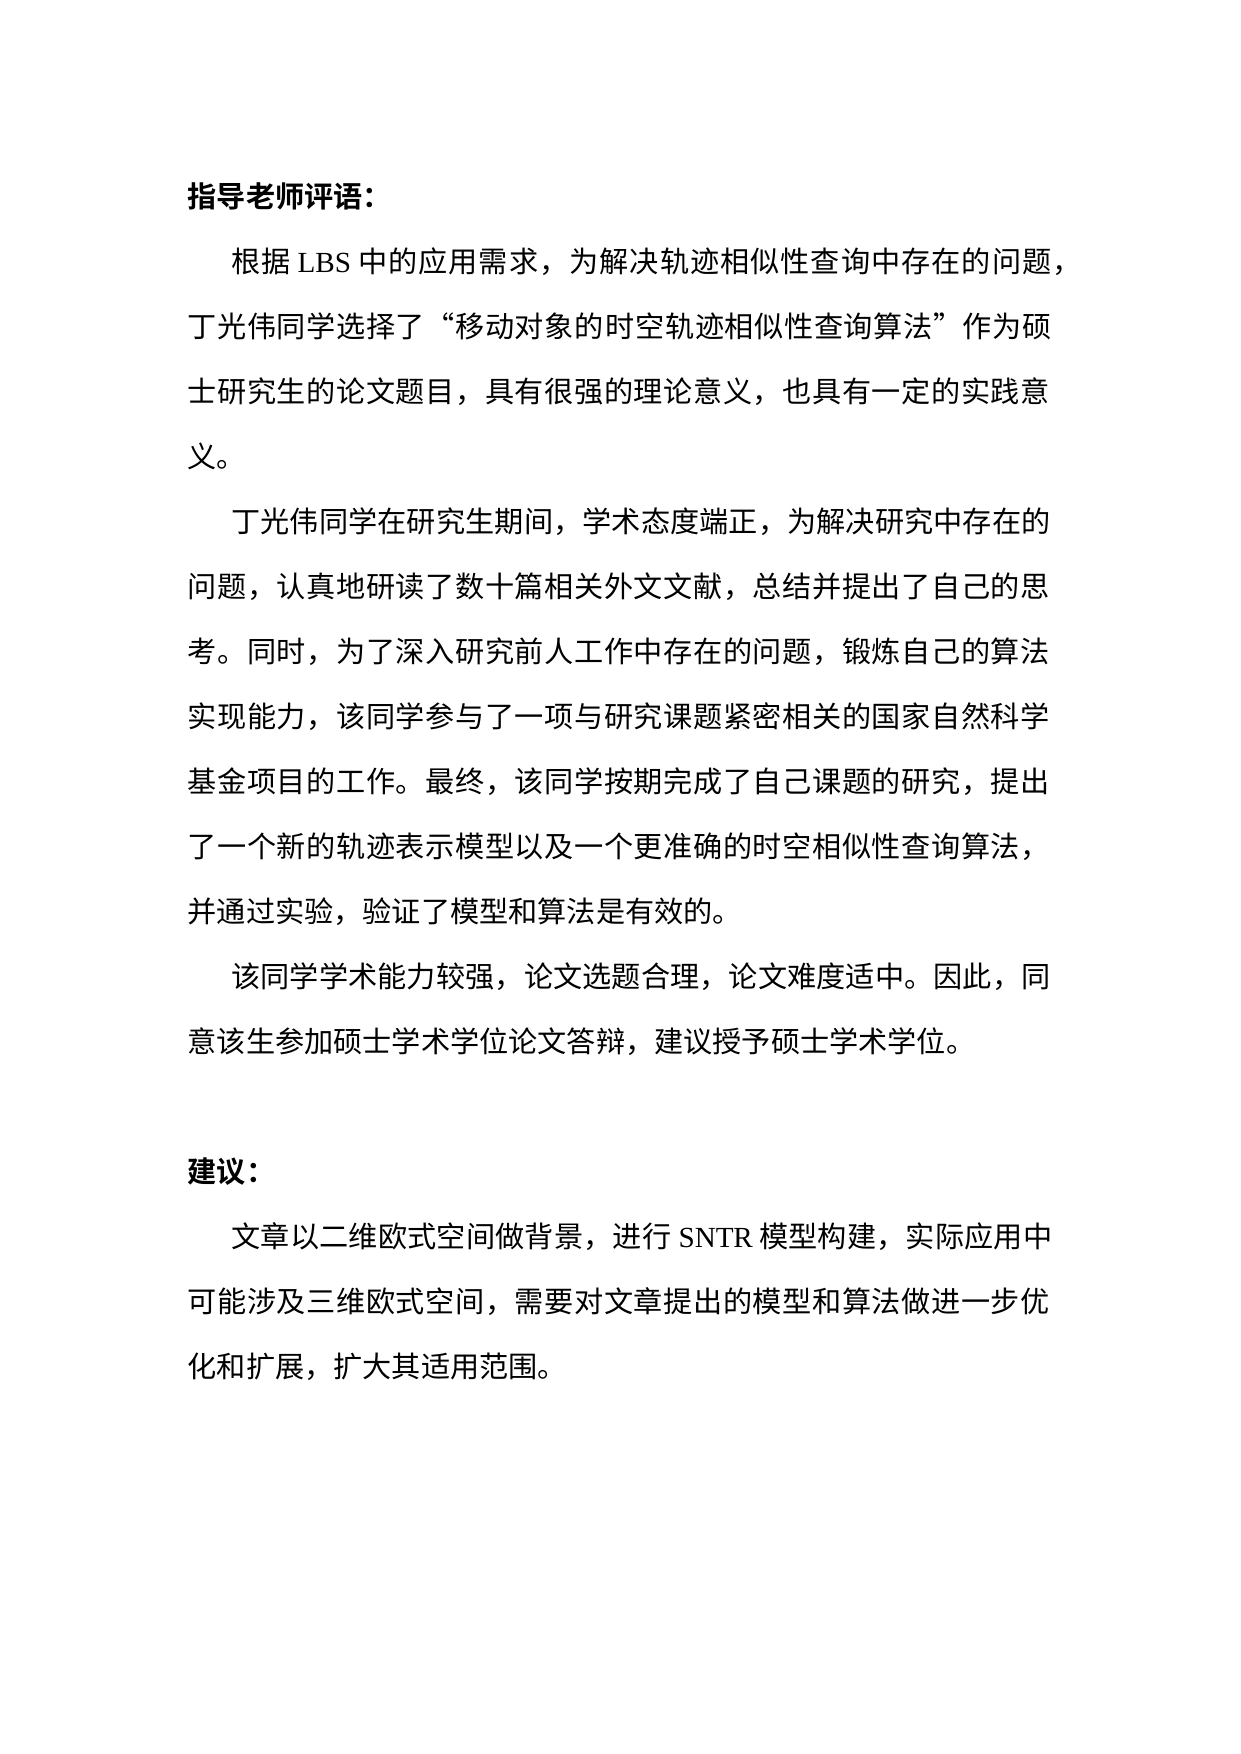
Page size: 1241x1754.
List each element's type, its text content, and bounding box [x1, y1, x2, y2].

text 文章以二维欧式空间做背景，进行SNTR模型构建，实际应用中可能涉及三维欧式空间，需要对文章提出的模型和算法做进一步优化和扩展，扩大其适用范围。 [187, 1202, 1053, 1397]
text 指导老师评语： [187, 162, 1053, 227]
text 根据LBS中的应用需求，为解决轨迹相似性查询中存在的问题，丁光伟同学选择了“移动对象的时空轨迹相似性查询算法”作为硕士研究生的论文题目，具有很强的理论意义，也具有一定的实践意义。 [187, 227, 1053, 487]
text 建议： [187, 1137, 1053, 1202]
text 丁光伟同学在研究生期间，学术态度端正，为解决研究中存在的问题，认真地研读了数十篇相关外文文献，总结并提出了自己的思考。同时，为了深入研究前人工作中存在的问题，锻炼自己的算法实现能力，该同学参与了一项与研究课题紧密相关的国家自然科学基金项目的工作。最终，该同学按期完成了自己课题的研究，提出了一个新的轨迹表示模型以及一个更准确的时空相似性查询算法，并通过实验，验证了模型和算法是有效的。 [187, 487, 1053, 942]
text 该同学学术能力较强，论文选题合理，论文难度适中。因此，同意该生参加硕士学术学位论文答辩，建议授予硕士学术学位。 [187, 942, 1053, 1072]
